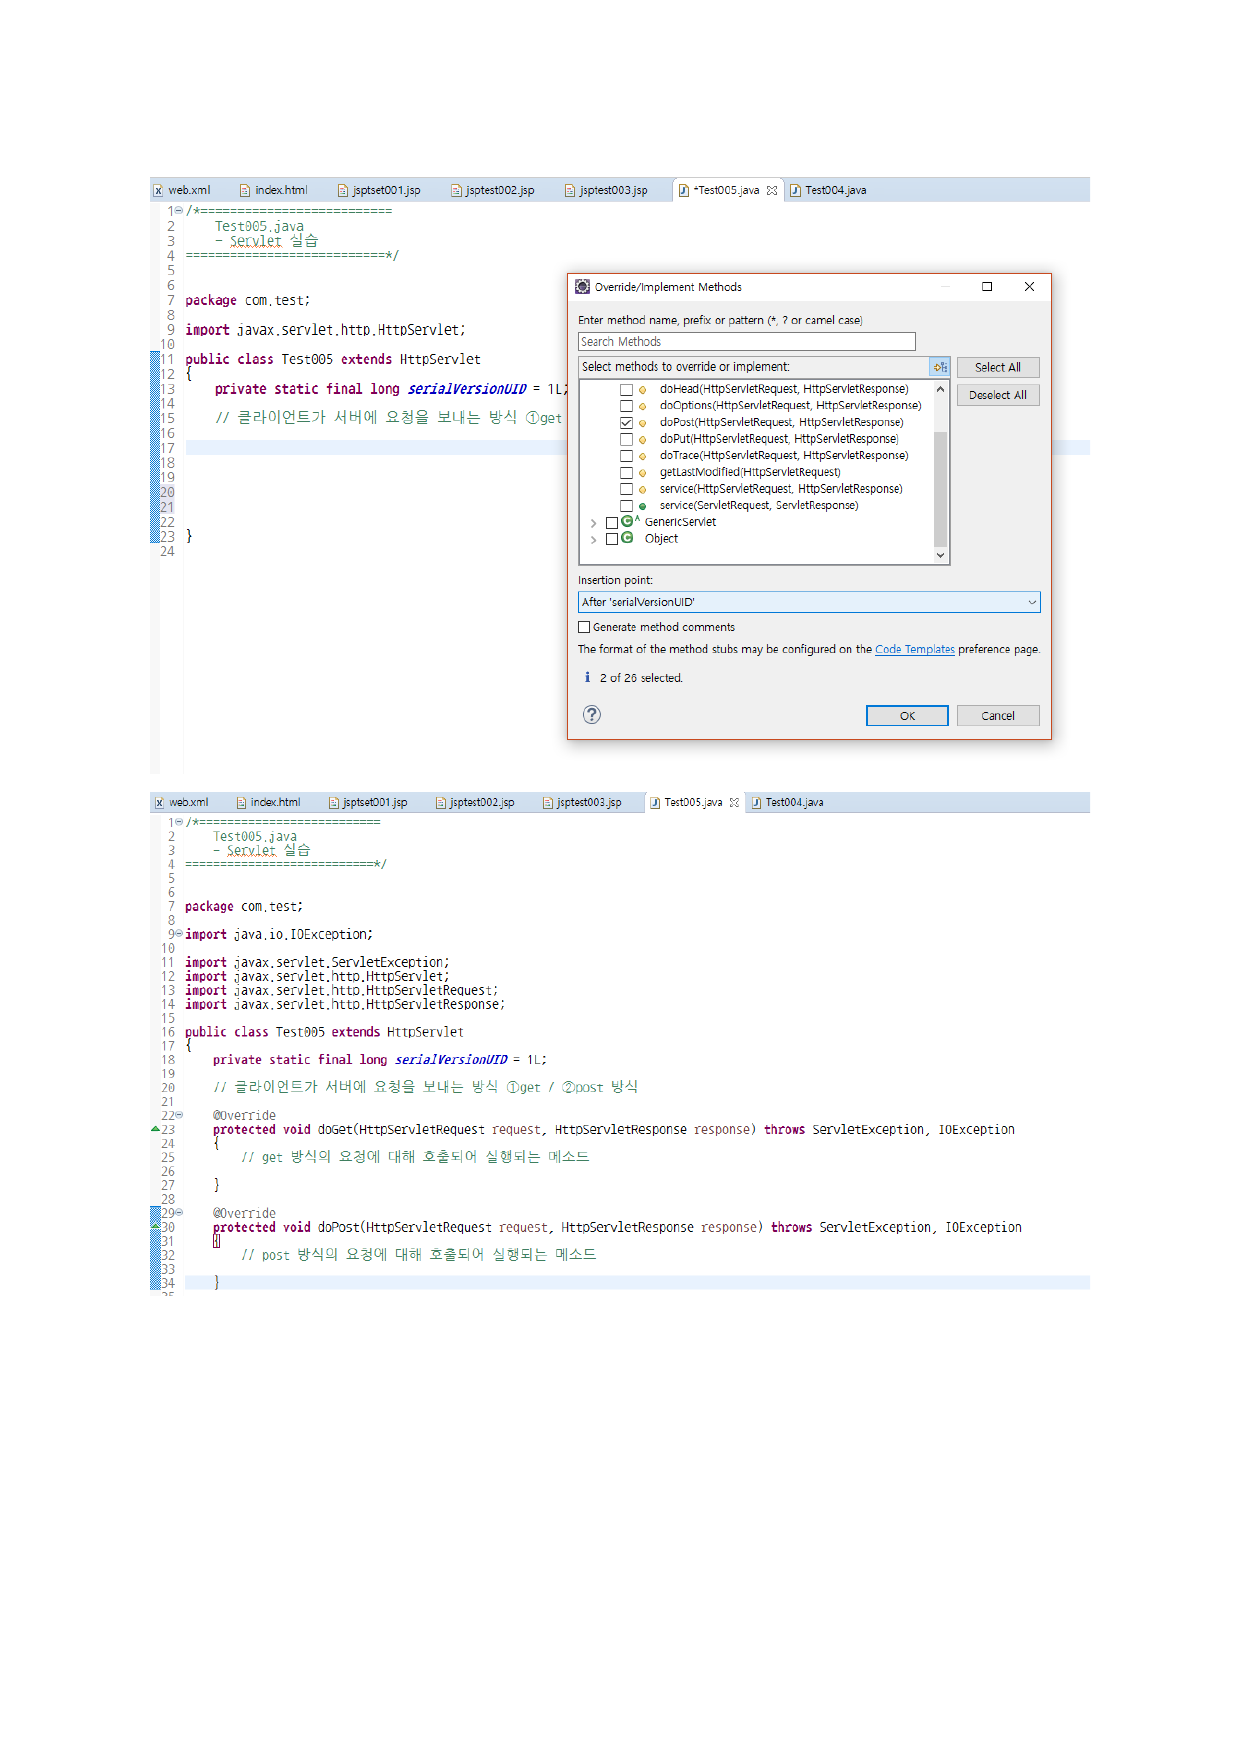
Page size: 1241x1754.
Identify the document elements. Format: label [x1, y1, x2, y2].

picture [150, 177, 1091, 774]
picture [150, 792, 1091, 1296]
